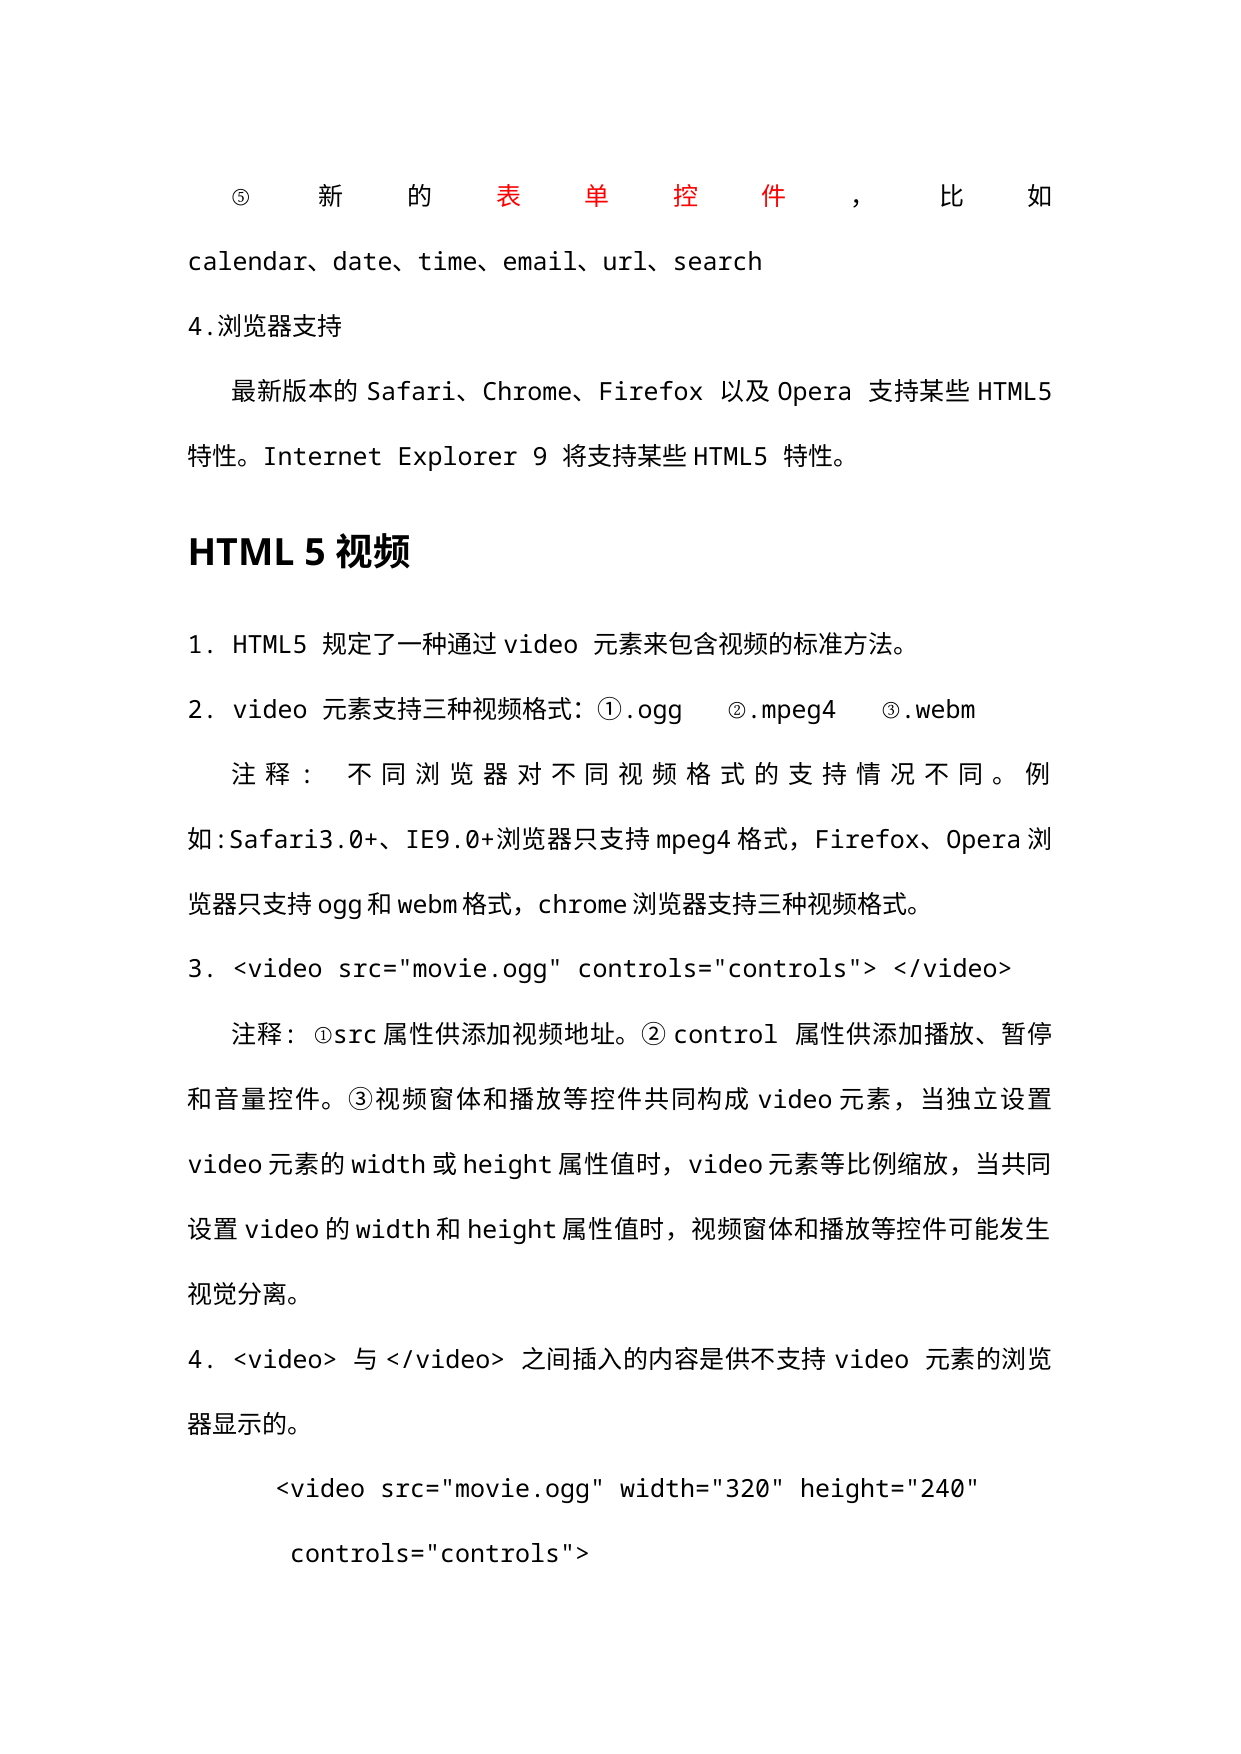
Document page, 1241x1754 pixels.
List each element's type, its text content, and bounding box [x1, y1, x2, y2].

list ⑤新的表单控件，比如 calendar、date、time、email、url、search [187, 162, 1053, 292]
list 浏览器支持 [187, 292, 1053, 357]
list <video src="movie.ogg" width="320" height="240" [231, 1455, 1053, 1520]
list HTML5 规定了一种通过 video 元素来包含视频的标准方法。 [187, 610, 1053, 675]
list video 元素支持三种视频格式：①.ogg ②.mpeg4 ③.webm [187, 675, 1053, 740]
list controls="controls"> [231, 1520, 1053, 1585]
list 注释: 不同浏览器对不同视频格式的支持情况不同。例如:Safari3.0+、IE9.0+浏览器只支持mpeg4格式，Firefox、Opera浏览器只支持ogg和webm格式，chrome浏览器支持三种视频格式。 [187, 740, 1053, 935]
list 注释: ①src属性供添加视频地址。②control 属性供添加播放、暂停和音量控件。③视频窗体和播放等控件共同构成video元素，当独立设置video元素的width或height属性值时，video元素等比例缩放，当共同设置video的width和height属性值时，视频窗体和播放等控件可能发生视觉分离。 [187, 1000, 1053, 1325]
list <video src="movie.ogg" controls="controls"> </video> [187, 935, 1053, 1000]
subtitle HTML 5 视频 [187, 516, 1053, 581]
list 最新版本的 Safari、Chrome、Firefox 以及 Opera 支持某些 HTML5 特性。Internet Explorer 9 将支持某些 HTML5 特性。 [187, 357, 1053, 487]
list <video> 与 </video> 之间插入的内容是供不支持 video 元素的浏览器显示的。 [187, 1325, 1053, 1455]
